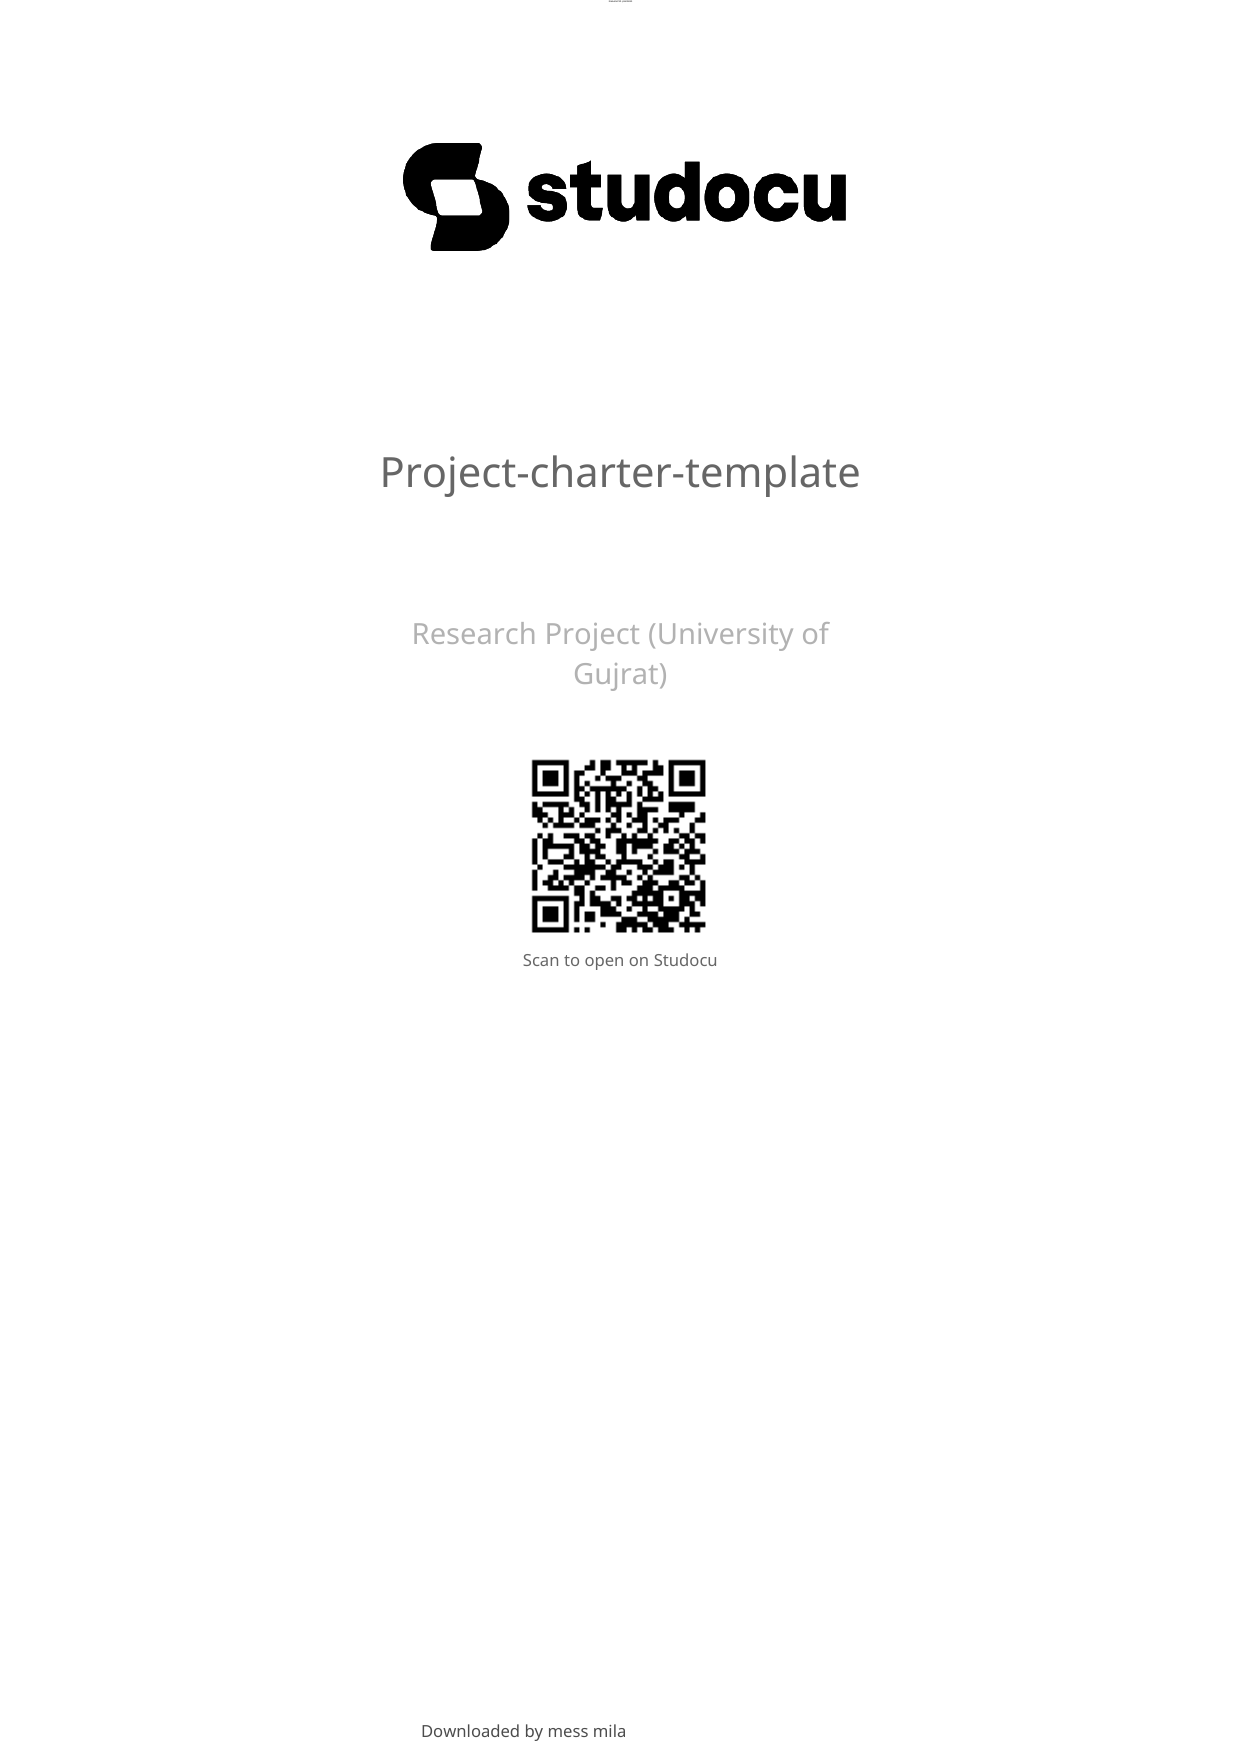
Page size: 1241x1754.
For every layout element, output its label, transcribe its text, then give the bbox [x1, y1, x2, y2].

text Research Project (University of Gujrat) [369, 614, 871, 693]
picture [516, 743, 724, 952]
picture [203, 143, 1044, 251]
title Project-charter-template [369, 443, 871, 500]
